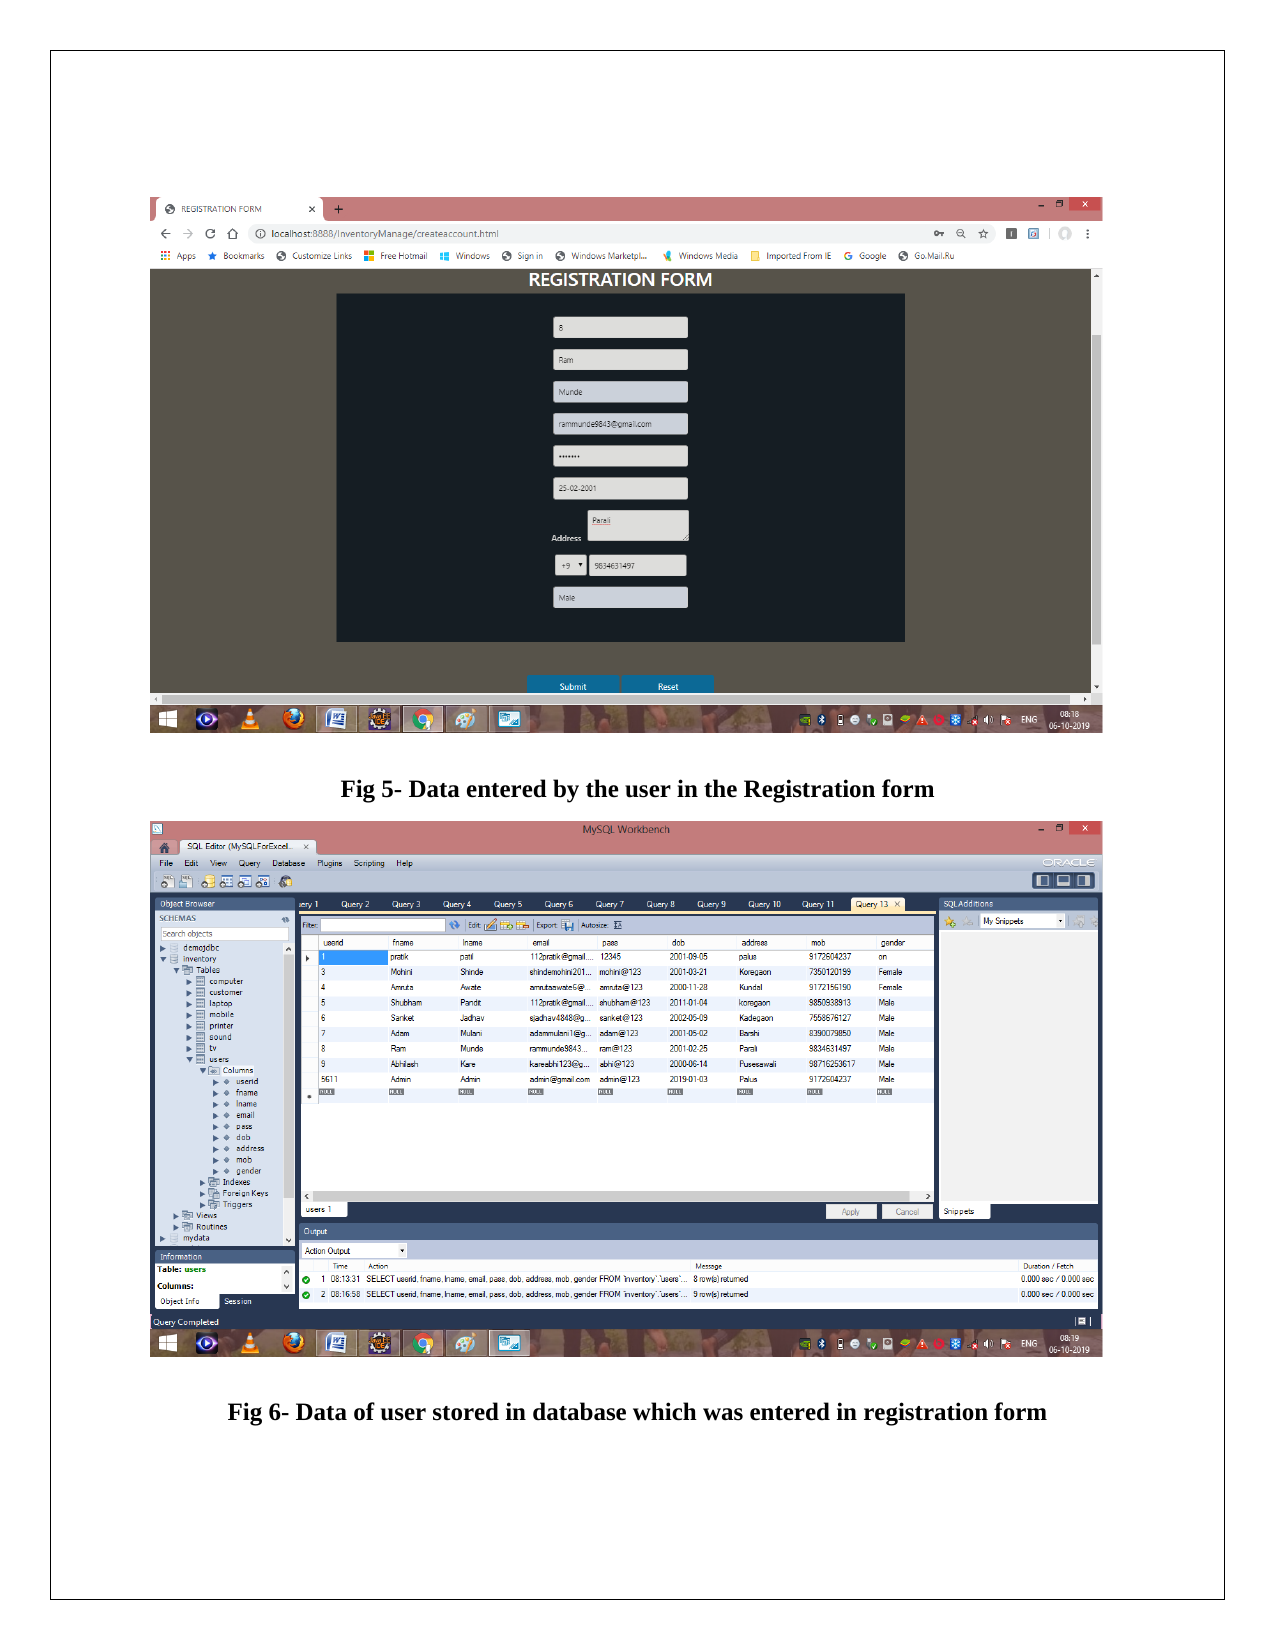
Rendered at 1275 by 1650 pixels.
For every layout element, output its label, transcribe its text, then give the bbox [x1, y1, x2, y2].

text Fig 6- Data of user stored in database which was entered in registration form [150, 1397, 1125, 1426]
picture [150, 197, 1125, 755]
text Fig 5- Data entered by the user in the Registration form [150, 774, 1125, 802]
picture [150, 821, 1125, 1379]
